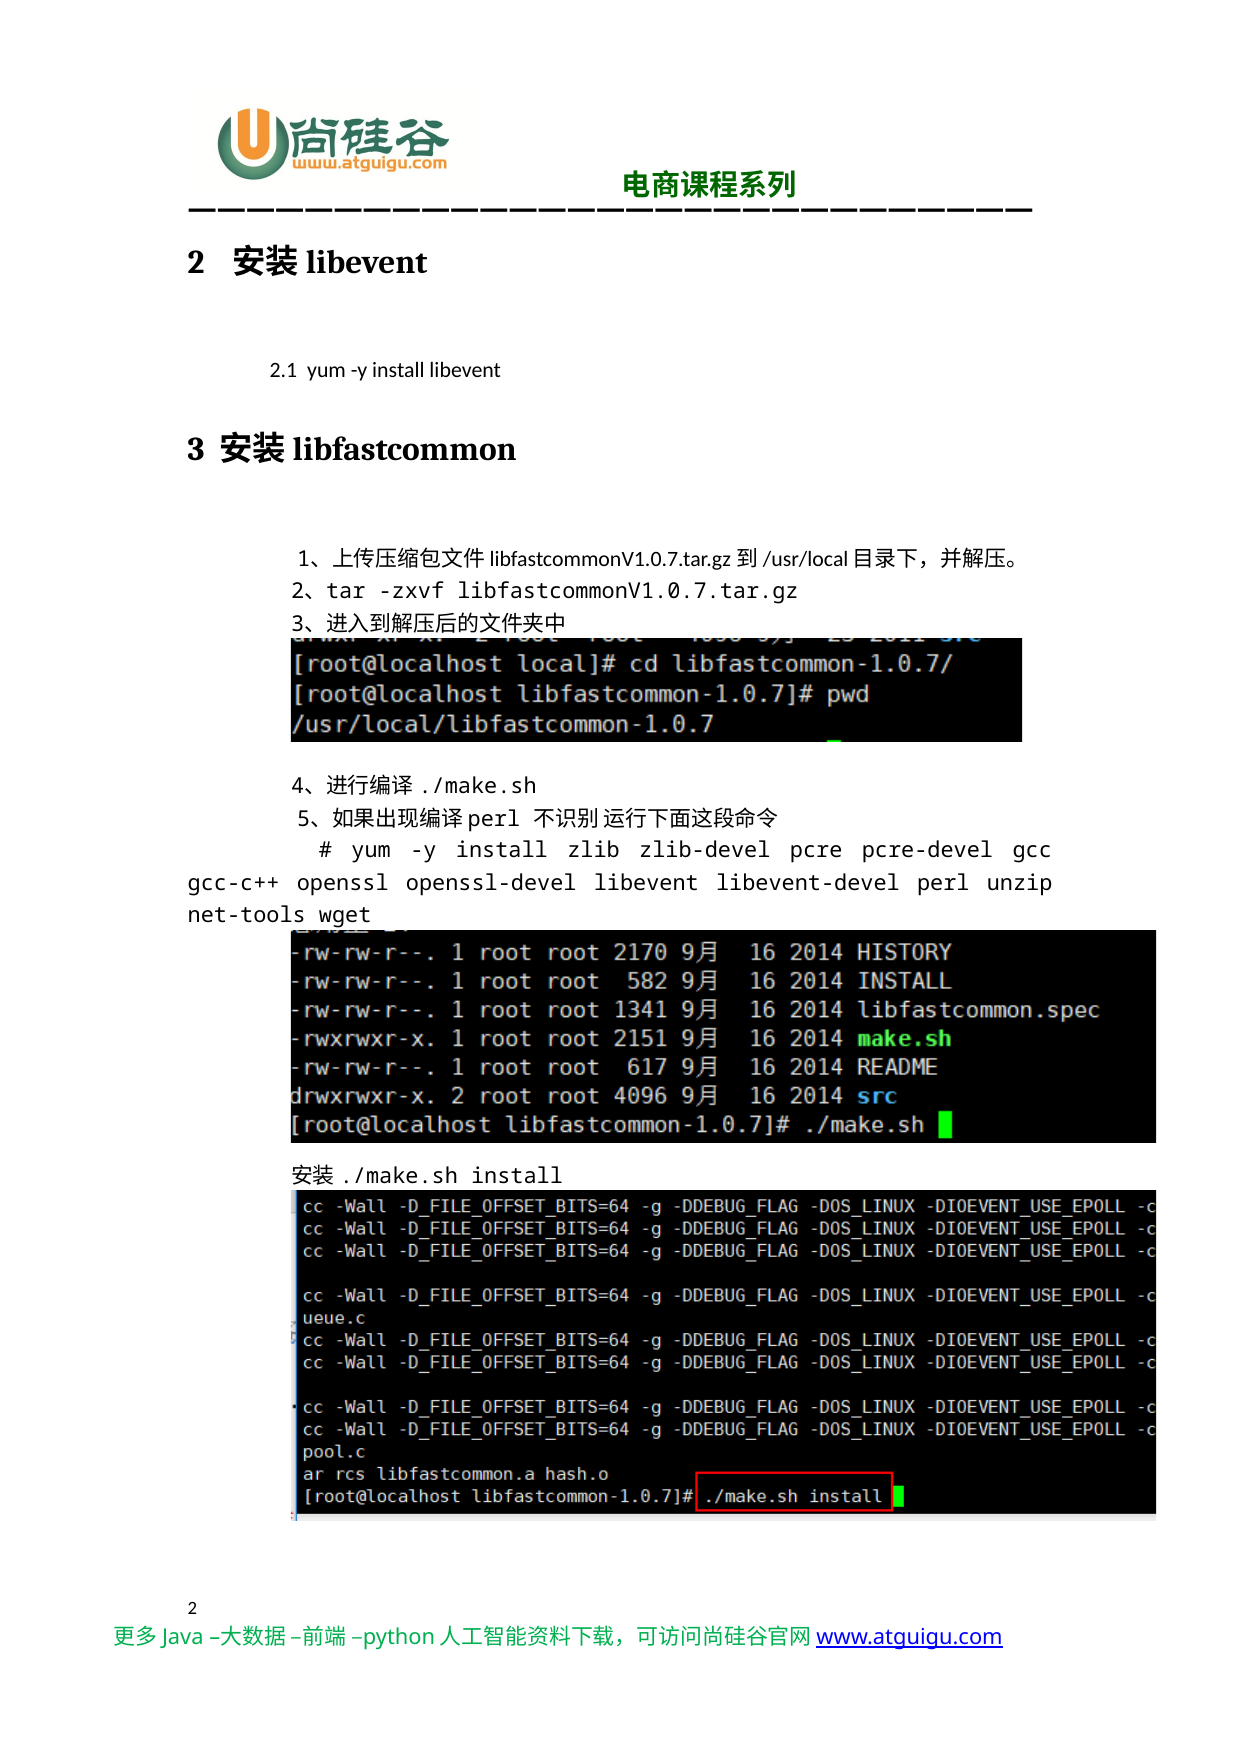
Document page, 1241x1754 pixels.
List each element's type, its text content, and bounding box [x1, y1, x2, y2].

list 4、进行编译 ./make.sh [291, 768, 1053, 801]
text 1、上传压缩包文件libfastcommonV1.0.7.tar.gz 到 /usr/local目录下，并解压。 [187, 541, 1053, 573]
list 2、tar -zxvf libfastcommonV1.0.7.tar.gz [291, 573, 1053, 606]
picture [290, 1190, 1157, 1521]
picture [290, 930, 1157, 1143]
text 5、如果出现编译perl 不识别 运行下面这段命令 [187, 801, 1053, 833]
list 安装 ./make.sh install [291, 1158, 1053, 1190]
picture [290, 638, 1023, 742]
text # yum -y install zlib zlib-devel pcre pcre-devel gcc gcc-c++ openssl openssl-devel libevent libevent-devel perl unzip net-tools wget [187, 833, 1053, 931]
subtitle 3 安装libfastcommon [187, 413, 1053, 478]
picture [187, 88, 479, 196]
list 2.1 yum -y install libevent [269, 354, 1053, 386]
subtitle 安装libevent [187, 227, 1053, 292]
list 3、进入到解压后的文件夹中 [291, 606, 1053, 638]
